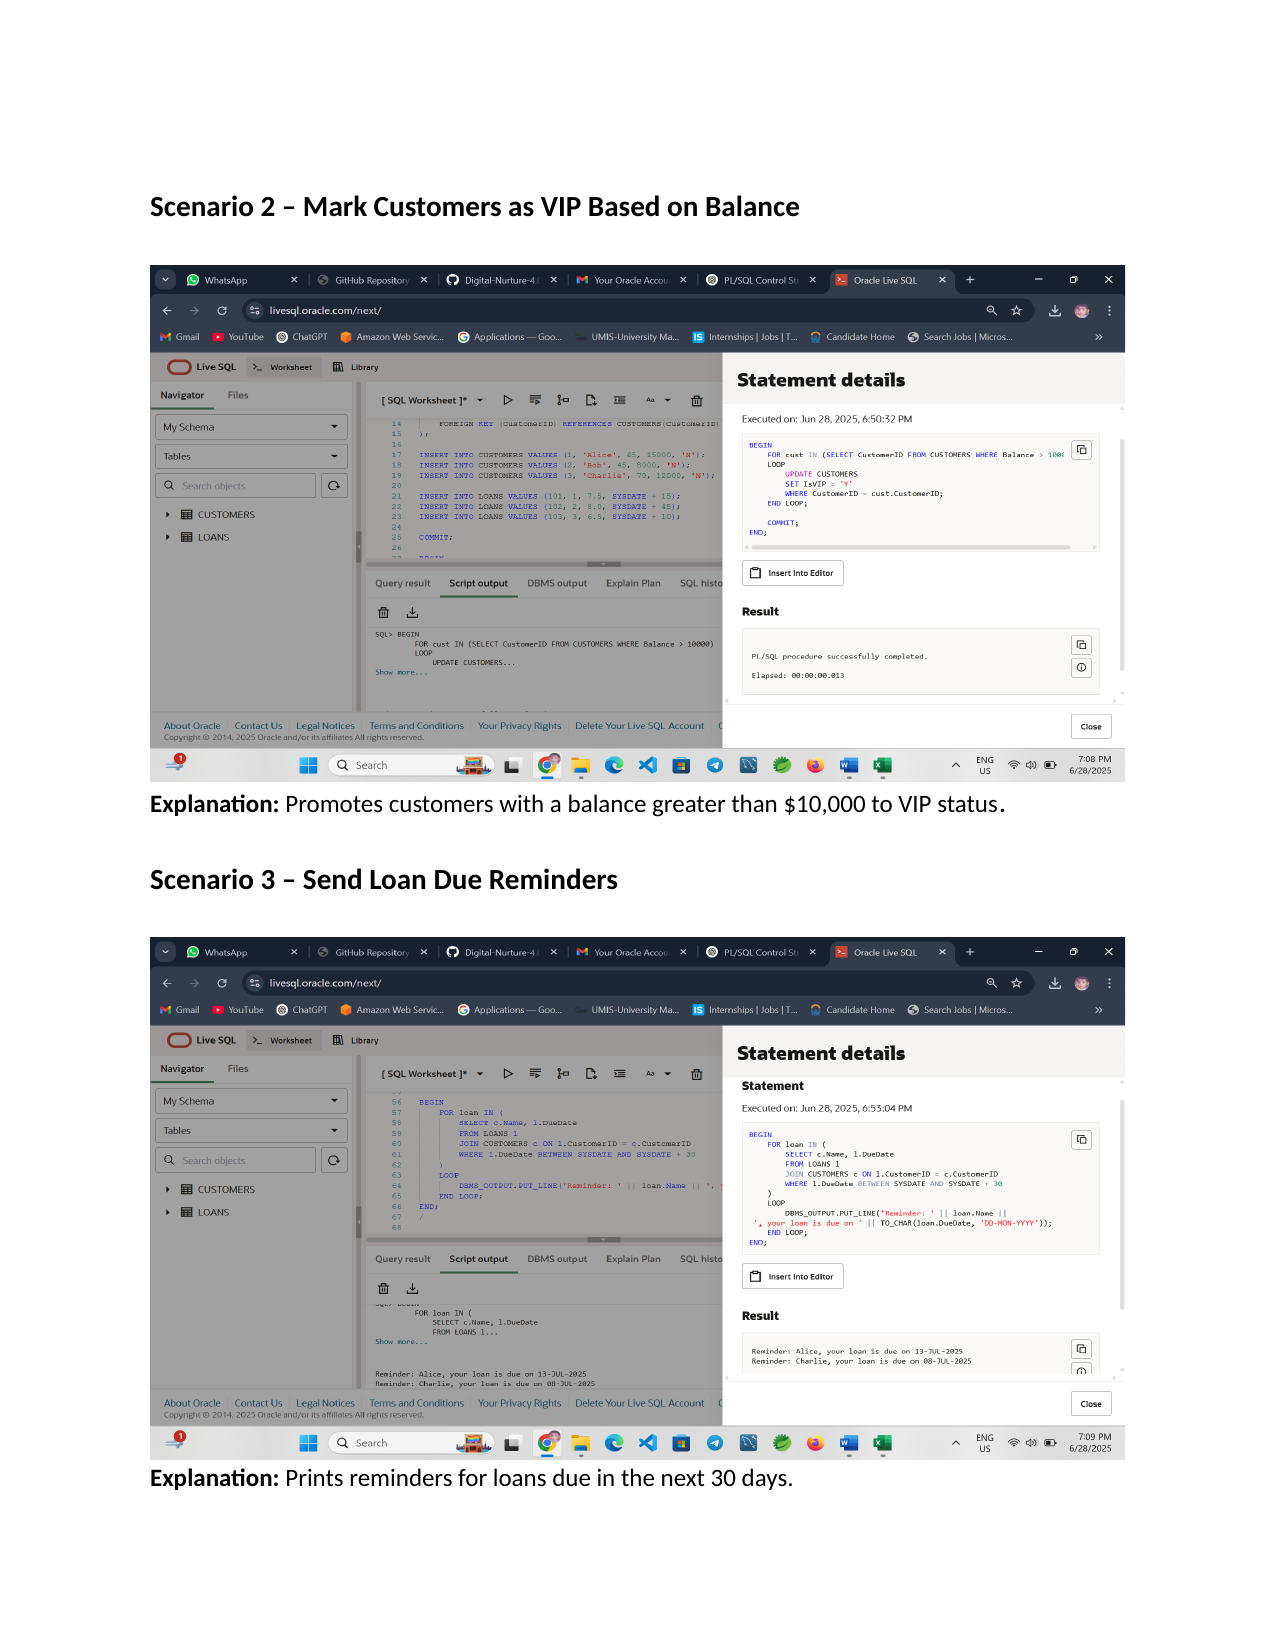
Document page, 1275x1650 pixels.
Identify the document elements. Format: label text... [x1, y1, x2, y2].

text Explanation: Promotes customers with a balance greater than $10,000 to VIP status. [150, 784, 1125, 820]
picture [150, 937, 1125, 1460]
picture [150, 265, 1125, 782]
text Scenario 3 – Send Loan Due Reminders [150, 861, 1125, 897]
text Scenario 2 – Mark Customers as VIP Based on Balance [150, 188, 1125, 224]
text Explanation: Prints reminders for loans due in the next 30 days. [150, 1462, 1125, 1492]
